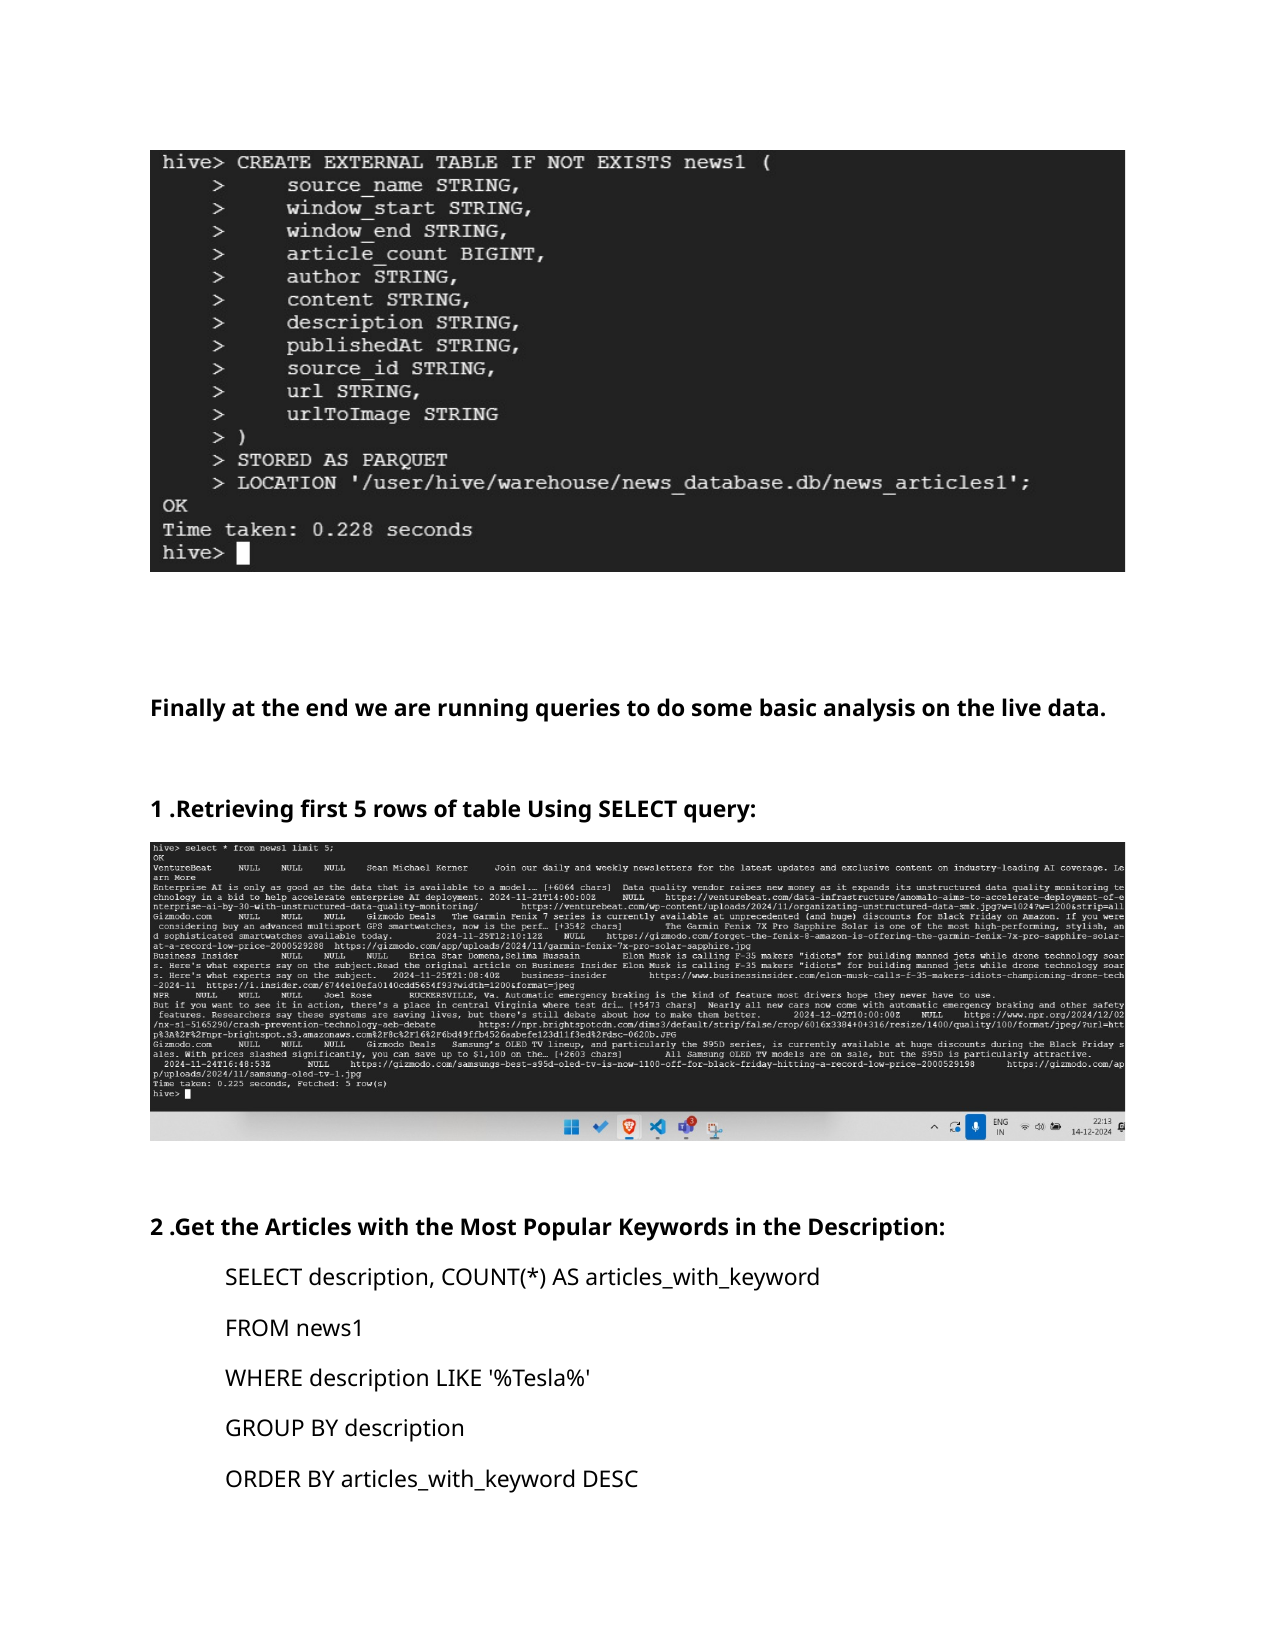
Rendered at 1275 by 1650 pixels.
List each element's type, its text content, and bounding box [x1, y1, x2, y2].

picture [150, 842, 1125, 1141]
text 2 .Get the Articles with the Most Popular Keywords in the Description: [150, 1211, 1125, 1242]
text GROUP BY description [225, 1412, 1125, 1443]
text Finally at the end we are running queries to do some basic analysis on the live data. [150, 692, 1125, 723]
picture [150, 150, 1125, 572]
text 1 .Retrieving first 5 rows of table Using SELECT query: [150, 792, 1125, 824]
text FROM news1 [225, 1311, 1125, 1343]
text SELECT description, COUNT(*) AS articles_with_keyword [225, 1261, 1125, 1292]
text WHERE description LIKE '%Tesla%' [225, 1362, 1125, 1393]
text ORDER BY articles_with_keyword DESC [225, 1463, 1125, 1494]
